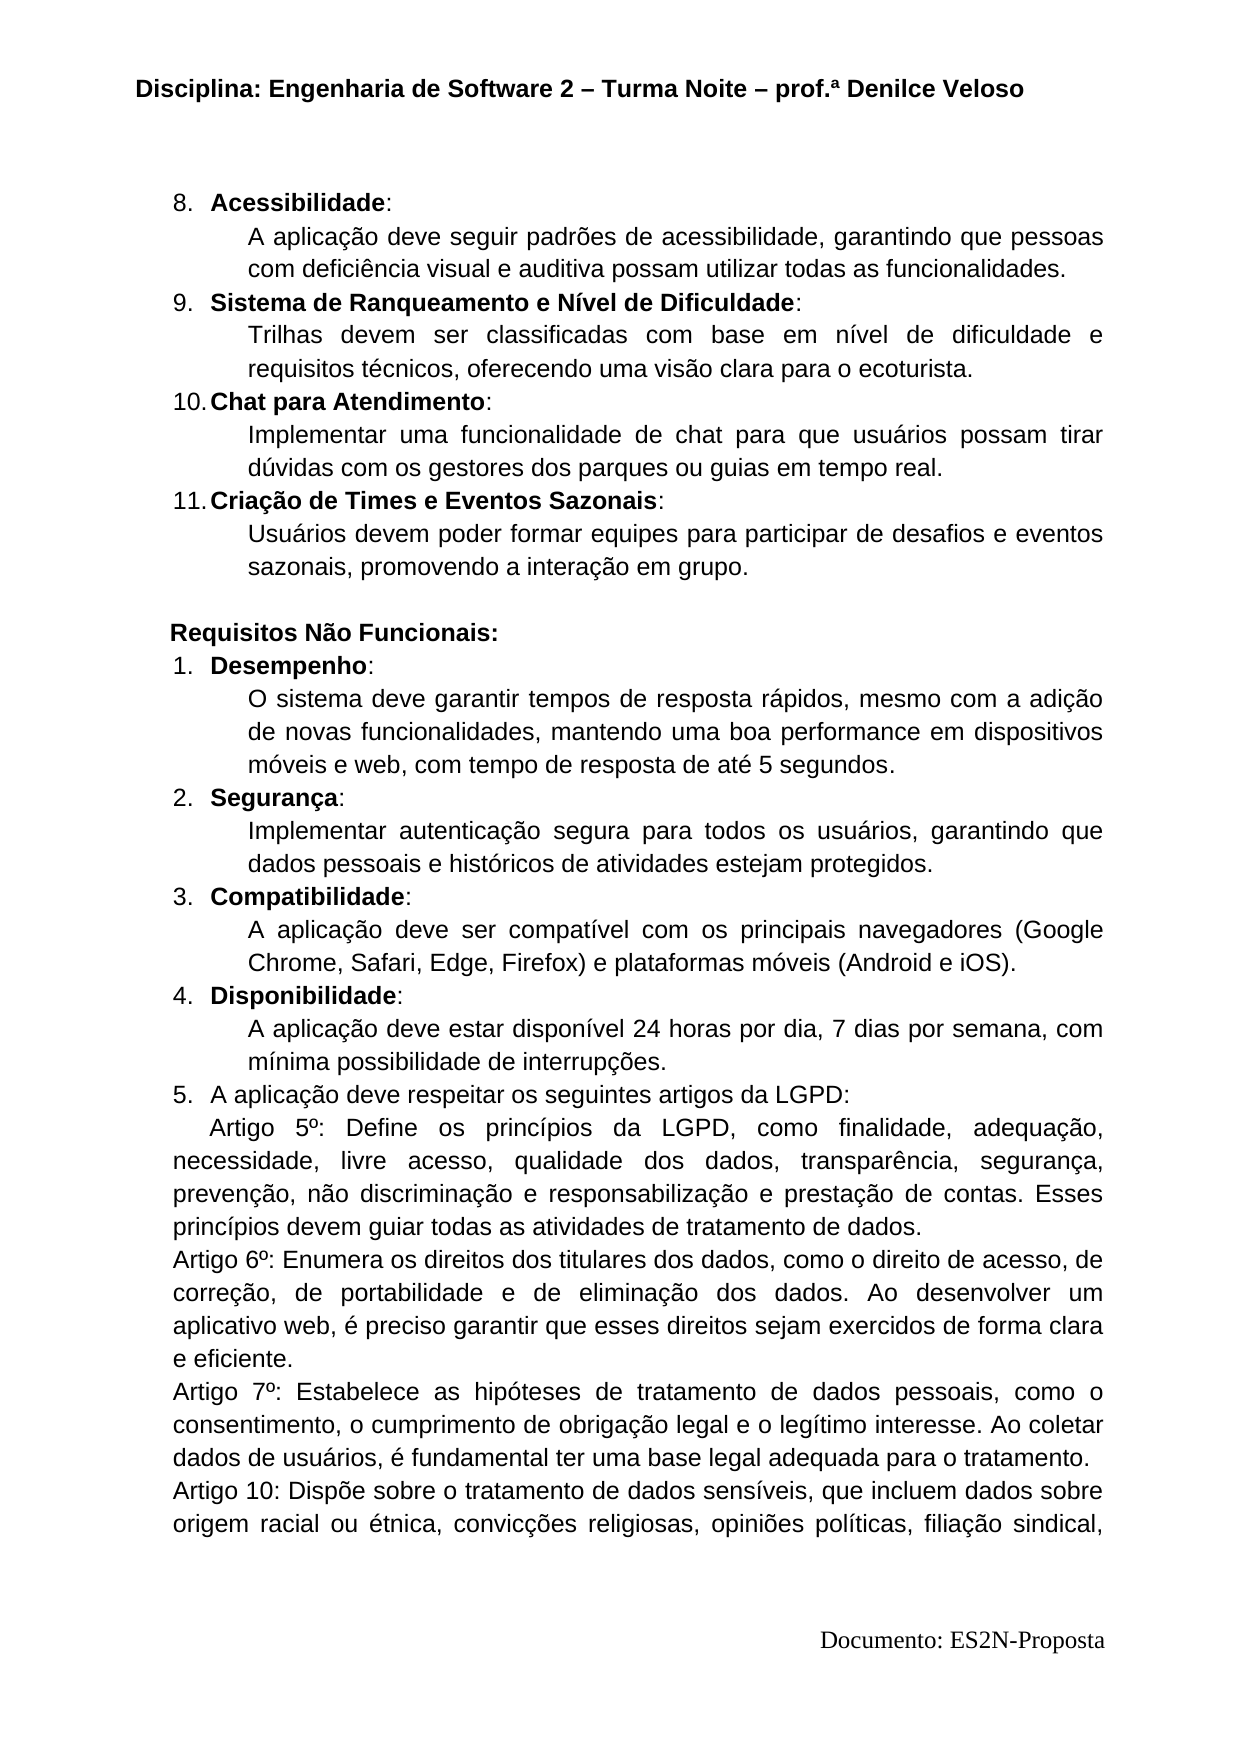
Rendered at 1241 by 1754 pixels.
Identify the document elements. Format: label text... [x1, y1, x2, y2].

list Compatibilidade: [173, 882, 1105, 911]
list Artigo 6º: Enumera os direitos dos titulares dos dados, como o direito de acesso, de correção, de portabilidade e de eliminação dos dados. Ao desenvolver um aplicativo web, é preciso garantir que esses direitos sejam exercidos de forma clara e eficiente. [173, 1245, 1105, 1373]
text Trilhas devem ser classificadas com base em nível de dificuldade e requisitos técnicos, oferecendo uma visão clara para o ecoturista. [248, 321, 1105, 382]
list Artigo 5º: Define os princípios da LGPD, como finalidade, adequação, necessidade, livre acesso, qualidade dos dados, transparência, segurança, prevenção, não discriminação e responsabilização e prestação de contas. Esses princípios devem guiar todas as atividades de tratamento de dados. [173, 1113, 1105, 1241]
text Implementar autenticação segura para todos os usuários, garantindo que dados pessoais e históricos de atividades estejam protegidos. [248, 816, 1105, 878]
text Requisitos Não Funcionais: [135, 618, 1105, 646]
text A aplicação deve seguir padrões de acessibilidade, garantindo que pessoas com deficiência visual e auditiva possam utilizar todas as funcionalidades. [248, 221, 1105, 283]
list Disponibilidade: [173, 981, 1105, 1010]
list Desempenho: [173, 651, 1105, 679]
list Segurança: [173, 783, 1105, 812]
list Artigo 7º: Estabelece as hipóteses de tratamento de dados pessoais, como o consentimento, o cumprimento de obrigação legal e o legítimo interesse. Ao coletar dados de usuários, é fundamental ter uma base legal adequada para o tratamento. [173, 1377, 1105, 1472]
text A aplicação deve estar disponível 24 horas por dia, 7 dias por semana, com mínima possibilidade de interrupções. [248, 1014, 1105, 1076]
list Sistema de Ranqueamento e Nível de Dificuldade: [173, 287, 1105, 316]
list Acessibilidade: [173, 188, 1105, 217]
list Chat para Atendimento: [173, 387, 1105, 415]
text O sistema deve garantir tempos de resposta rápidos, mesmo com a adição de novas funcionalidades, mantendo uma boa performance em dispositivos móveis e web, com tempo de resposta de até 5 segundos. [248, 684, 1105, 778]
text Implementar uma funcionalidade de chat para que usuários possam tirar dúvidas com os gestores dos parques ou guias em tempo real. [248, 419, 1105, 481]
text A aplicação deve ser compatível com os principais navegadores (Google Chrome, Safari, Edge, Firefox) e plataformas móveis (Android e iOS). [248, 915, 1105, 977]
list Criação de Times e Eventos Sazonais: [173, 486, 1105, 514]
text Usuários devem poder formar equipes para participar de desafios e eventos sazonais, promovendo a interação em grupo. [248, 519, 1105, 580]
list A aplicação deve respeitar os seguintes artigos da LGPD: [173, 1080, 1105, 1109]
